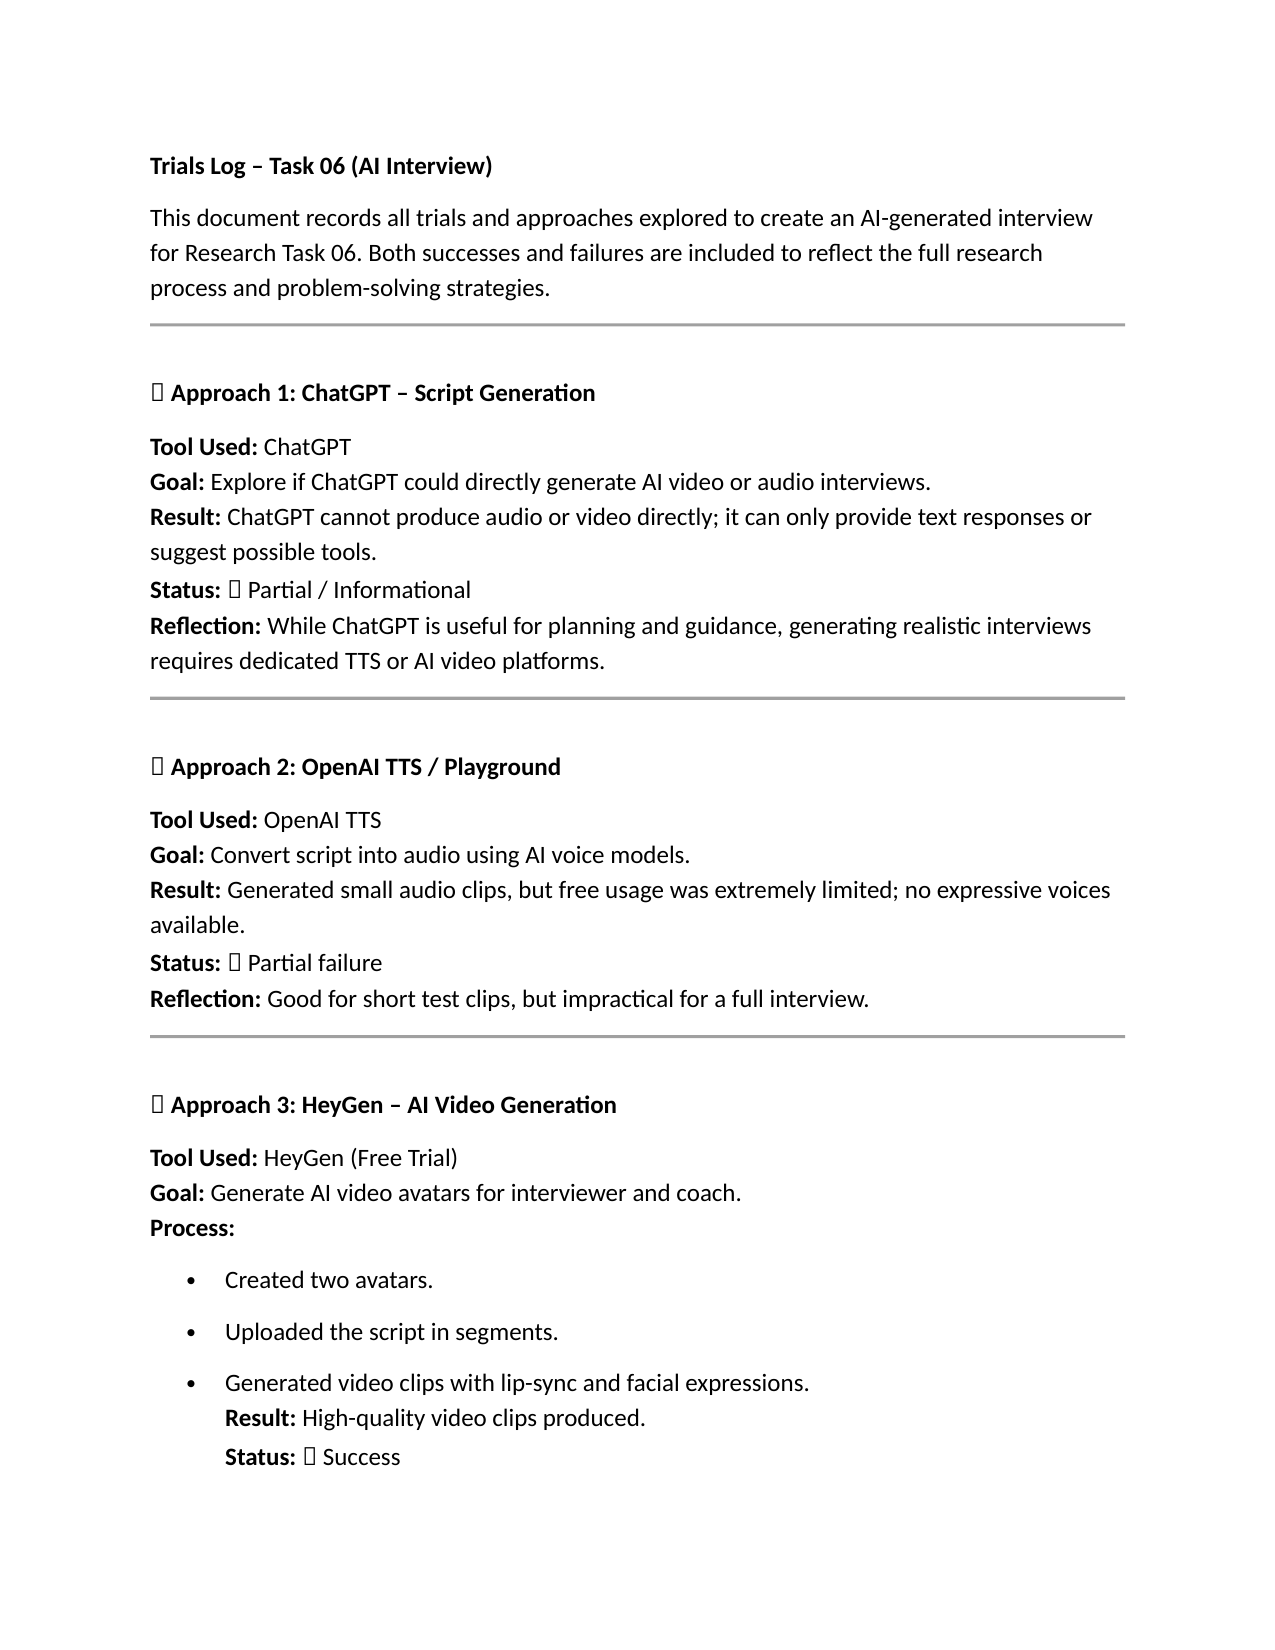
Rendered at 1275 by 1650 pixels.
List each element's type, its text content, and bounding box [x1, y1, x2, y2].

text 🔎 Approach 1: ChatGPT – Script Generation [150, 375, 1125, 409]
text This document records all trials and approaches explored to create an AI-generated interview for Research Task 06. Both successes and failures are included to reflect the full research process and problem-solving strategies. [150, 202, 1125, 302]
text Tool Used: OpenAI TTS Goal: Convert script into audio using AI voice models. Result: Generated small audio clips, but free usage was extremely limited; no expressive voices available. Status: ❌ Partial failure Reflection: Good for short test clips, but impractical for a full interview. [150, 804, 1125, 1014]
list Created two avatars. [187, 1264, 1125, 1295]
text Tool Used: ChatGPT Goal: Explore if ChatGPT could directly generate AI video or audio interviews. Result: ChatGPT cannot produce audio or video directly; it can only provide text responses or suggest possible tools. Status: ❌ Partial / Informational Reflection: While ChatGPT is useful for planning and guidance, generating realistic interviews requires dedicated TTS or AI video platforms. [150, 431, 1125, 676]
text Trials Log – Task 06 (AI Interview) [150, 150, 1125, 181]
text 🔎 Approach 2: OpenAI TTS / Playground [150, 748, 1125, 782]
text Tool Used: HeyGen (Free Trial) Goal: Generate AI video avatars for interviewer and coach. Process: [150, 1142, 1125, 1243]
text 🔎 Approach 3: HeyGen – AI Video Generation [150, 1087, 1125, 1121]
list Uploaded the script in segments. [187, 1316, 1125, 1346]
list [187, 1367, 1125, 1472]
